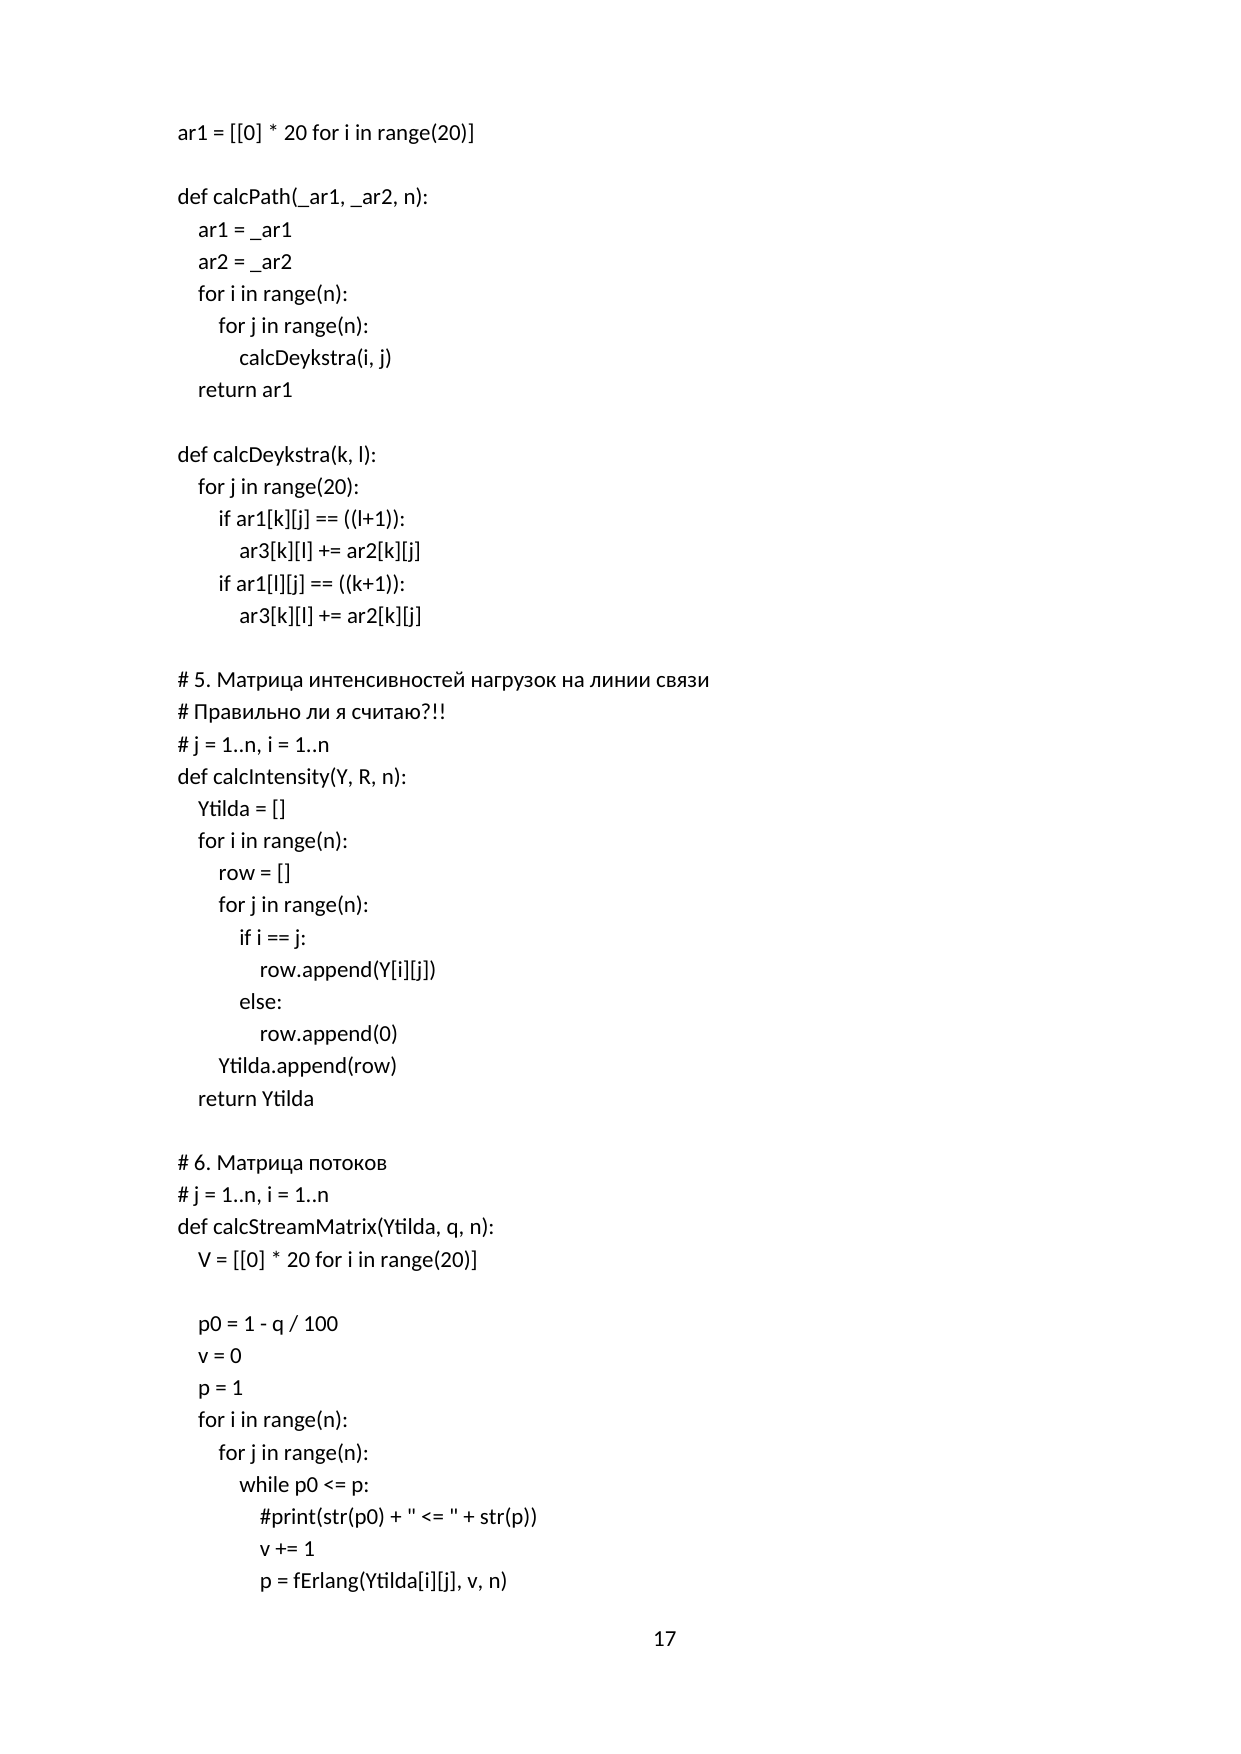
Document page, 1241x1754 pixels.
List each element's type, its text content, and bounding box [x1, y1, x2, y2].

text # Правильно ли я считаю?!! [177, 697, 1152, 726]
text row.append(Y[i][j]) [177, 955, 1152, 983]
text p = 1 [177, 1373, 1152, 1401]
text return Ytilda [177, 1084, 1152, 1112]
text def calcDeykstra(k, l): [177, 440, 1152, 468]
text for j in range(n): [177, 1438, 1152, 1466]
text # j = 1..n, i = 1..n [177, 1180, 1152, 1208]
text v += 1 [177, 1534, 1152, 1562]
text def calcPath(_ar1, _ar2, n): [177, 182, 1152, 211]
text ar3[k][l] += ar2[k][j] [177, 537, 1152, 564]
text if i == j: [177, 923, 1152, 951]
text row.append(0) [177, 1019, 1152, 1047]
text row = [] [177, 858, 1152, 886]
text for j in range(20): [177, 472, 1152, 500]
text def calcIntensity(Y, R, n): [177, 762, 1152, 790]
text ar1 = [[0] * 20 for i in range(20)] [177, 118, 1152, 146]
text # 6. Матрица потоков [177, 1148, 1152, 1176]
text for j in range(n): [177, 891, 1152, 919]
text #print(str(p0) + " <= " + str(p)) [177, 1502, 1152, 1530]
text v = 0 [177, 1341, 1152, 1369]
text ar2 = _ar2 [177, 247, 1152, 275]
text p = fErlang(Ytilda[i][j], v, n) [177, 1567, 1152, 1594]
text Ytilda = [] [177, 794, 1152, 822]
text if ar1[l][j] == ((k+1)): [177, 569, 1152, 597]
text for i in range(n): [177, 1406, 1152, 1434]
text else: [177, 987, 1152, 1015]
text return ar1 [177, 376, 1152, 404]
text p0 = 1 - q / 100 [177, 1309, 1152, 1337]
text V = [[0] * 20 for i in range(20)] [177, 1245, 1152, 1273]
text ar1 = _ar1 [177, 215, 1152, 243]
text for j in range(n): [177, 311, 1152, 339]
text def calcStreamMatrix(Ytilda, q, n): [177, 1212, 1152, 1241]
text for i in range(n): [177, 279, 1152, 307]
text calcDeykstra(i, j) [177, 343, 1152, 371]
text for i in range(n): [177, 826, 1152, 854]
text Ytilda.append(row) [177, 1052, 1152, 1079]
text ar3[k][l] += ar2[k][j] [177, 601, 1152, 629]
text # j = 1..n, i = 1..n [177, 730, 1152, 758]
text # 5. Матрица интенсивностей нагрузок на линии связи [177, 665, 1152, 693]
text while p0 <= p: [177, 1470, 1152, 1498]
text if ar1[k][j] == ((l+1)): [177, 504, 1152, 532]
